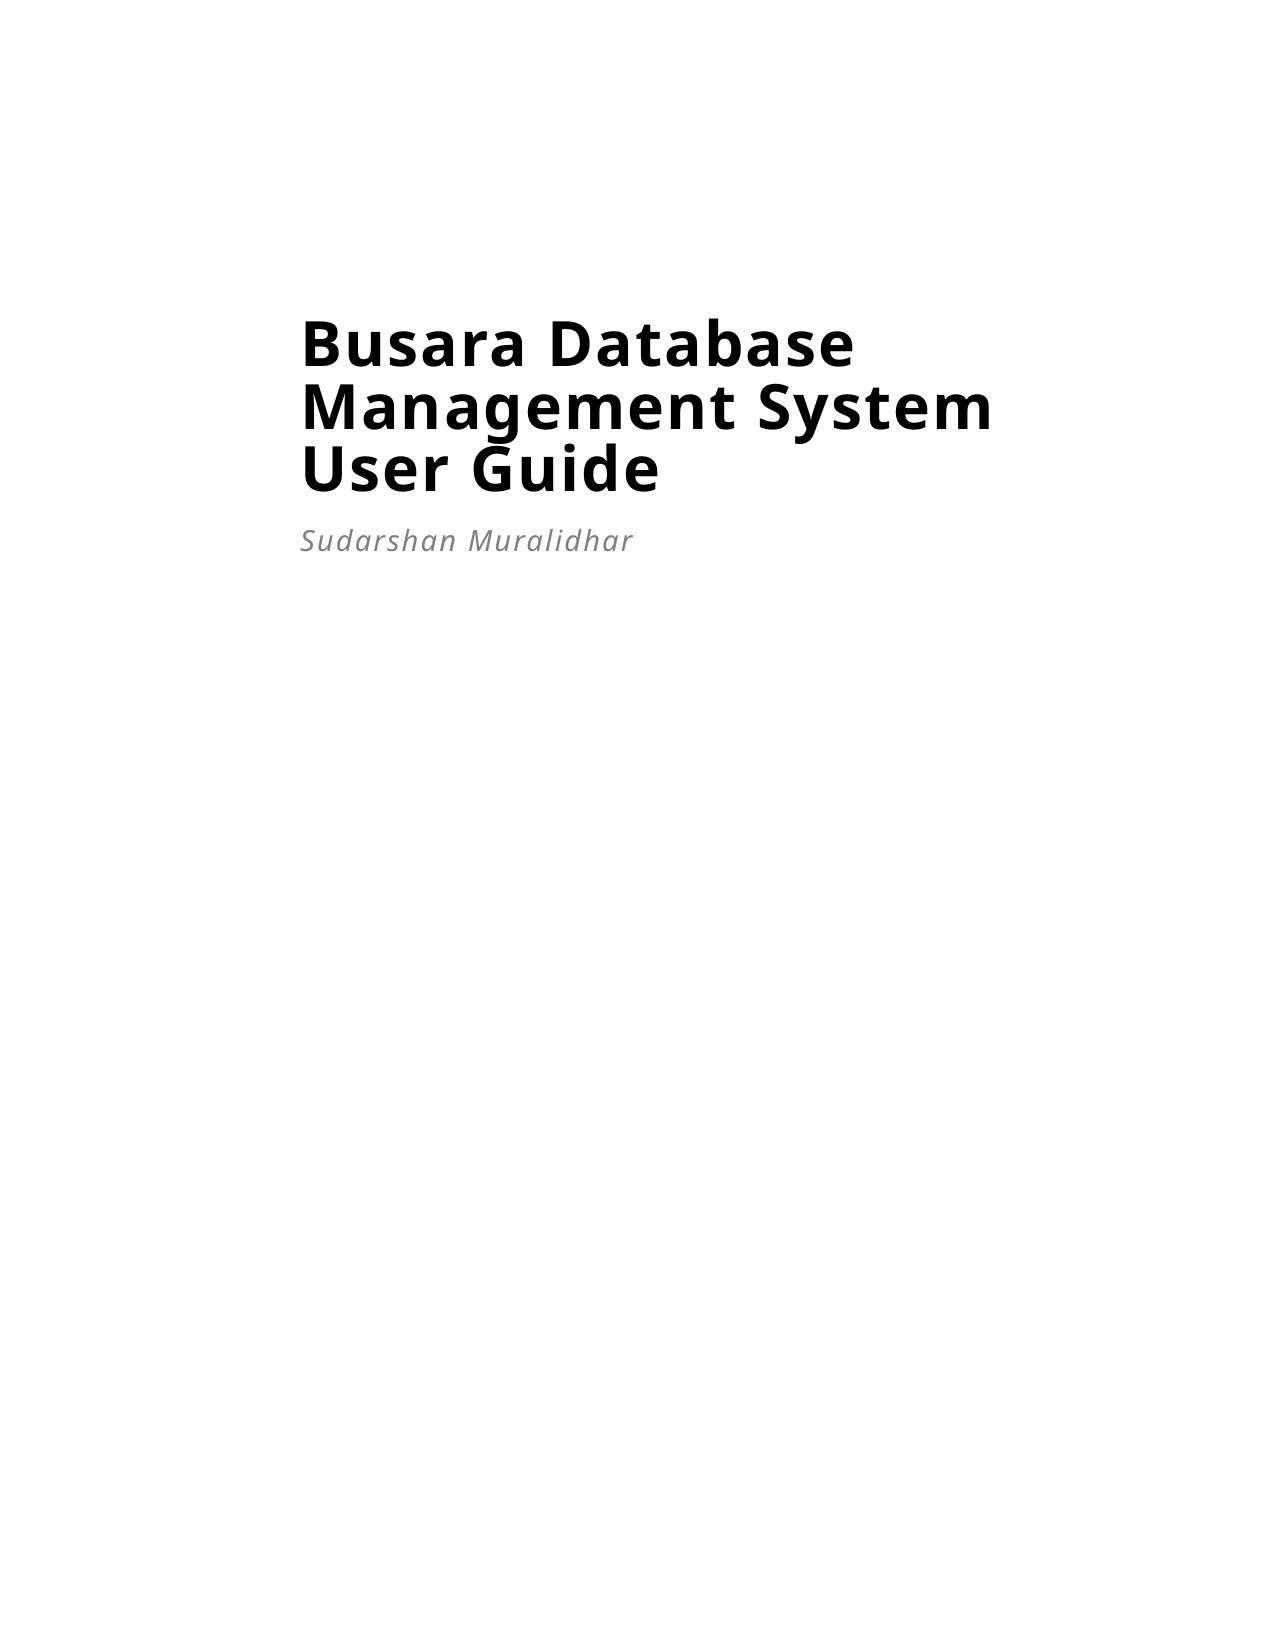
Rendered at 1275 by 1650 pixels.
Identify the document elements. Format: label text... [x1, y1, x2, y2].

subtitle Sudarshan Muralidhar [300, 525, 1080, 558]
title Busara Database Management System User Guide [300, 317, 1080, 504]
